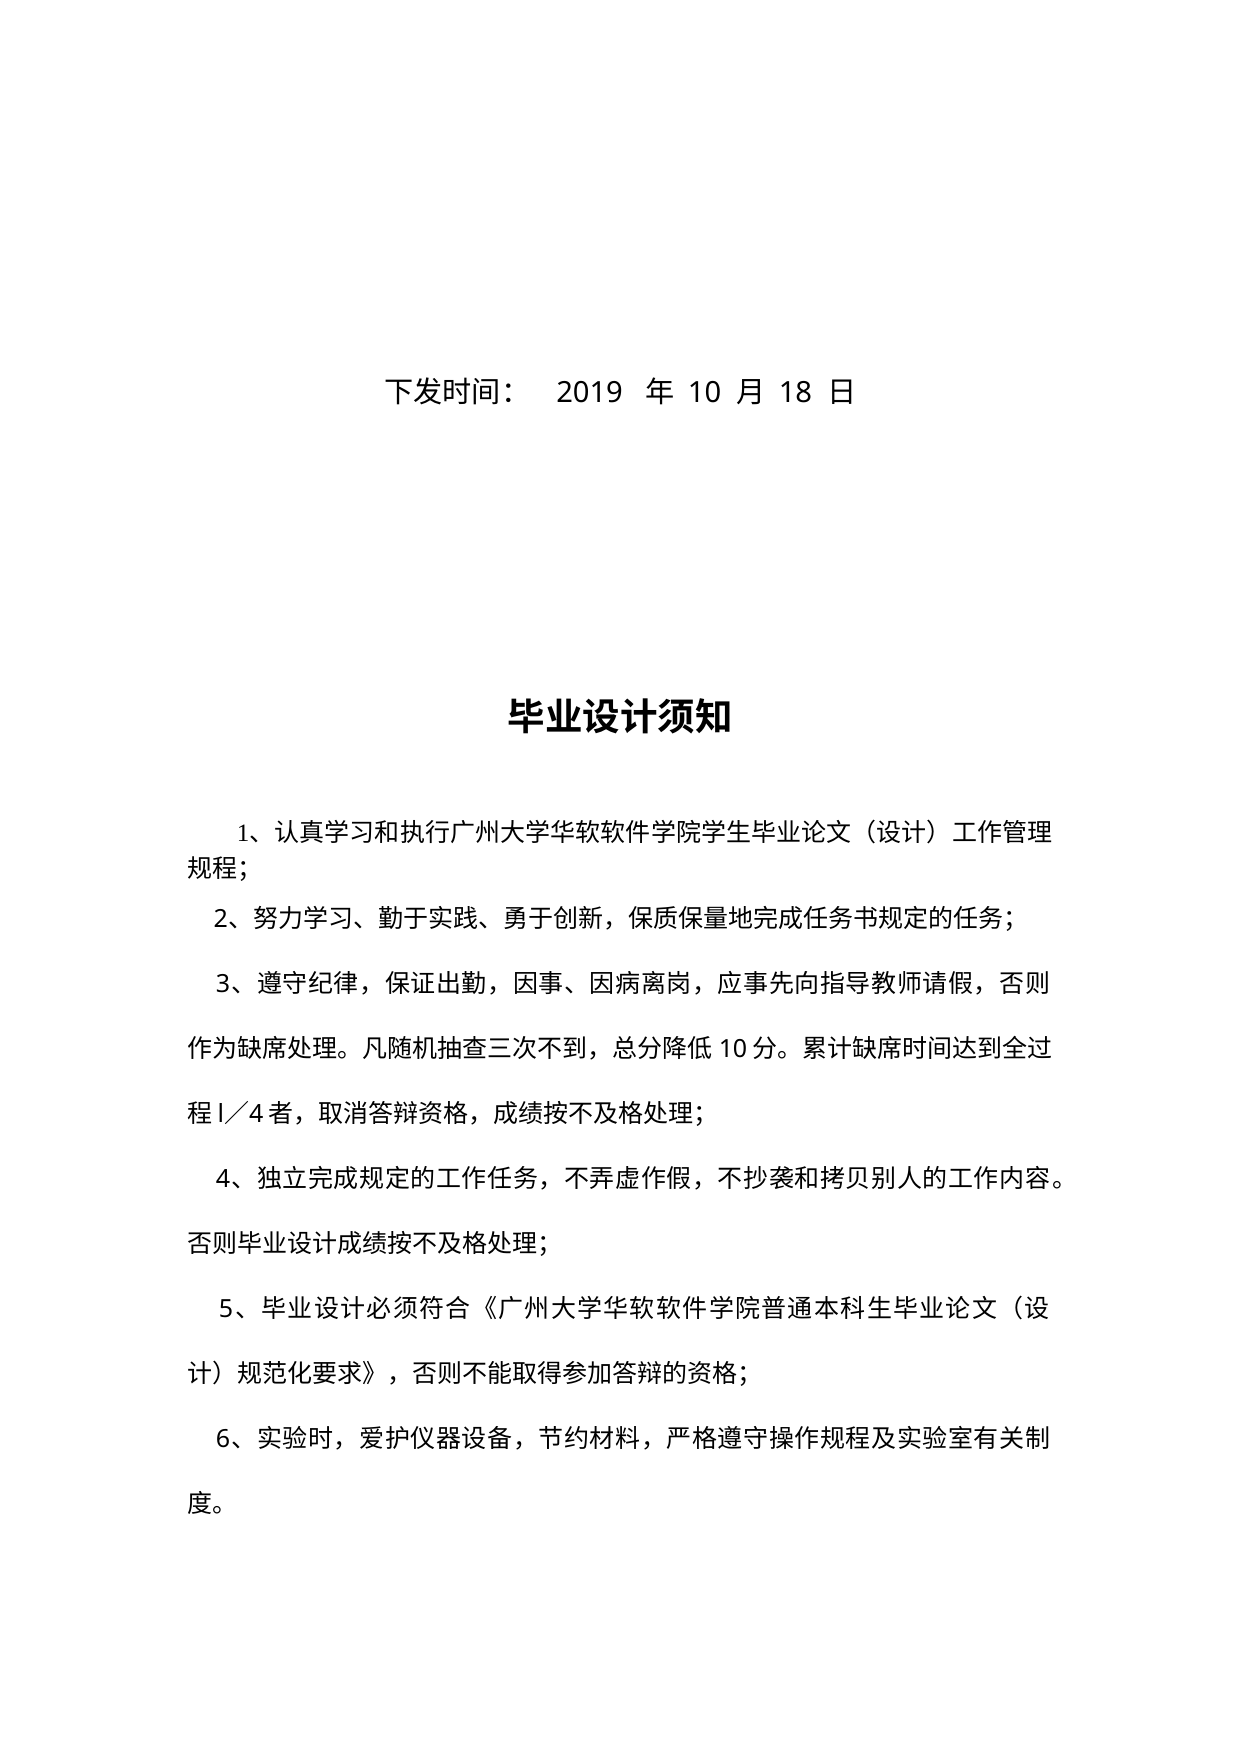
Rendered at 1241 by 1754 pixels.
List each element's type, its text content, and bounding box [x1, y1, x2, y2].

text 5、毕业设计必须符合《广州大学华软软件学院普通本科生毕业论文（设计）规范化要求》，否则不能取得参加答辩的资格； [187, 1274, 1053, 1404]
text 4、独立完成规定的工作任务，不弄虚作假，不抄袭和拷贝别人的工作内容。否则毕业设计成绩按不及格处理； [187, 1144, 1053, 1274]
text 3、遵守纪律，保证出勤，因事、因病离岗，应事先向指导教师请假，否则作为缺席处理。凡随机抽查三次不到，总分降低10分。累计缺席时间达到全过程l／4者，取消答辩资格，成绩按不及格处理； [187, 949, 1053, 1144]
text 下发时间： 2019 年 10 月 18 日 [187, 357, 1053, 422]
text 1、认真学习和执行广州大学华软软件学院学生毕业论文（设计）工作管理规程； [187, 812, 1053, 884]
text 6、实验时，爱护仪器设备，节约材料，严格遵守操作规程及实验室有关制度。 [187, 1404, 1053, 1534]
text 毕业设计须知 [187, 682, 1053, 747]
text 2、努力学习、勤于实践、勇于创新，保质保量地完成任务书规定的任务； [187, 884, 1053, 949]
